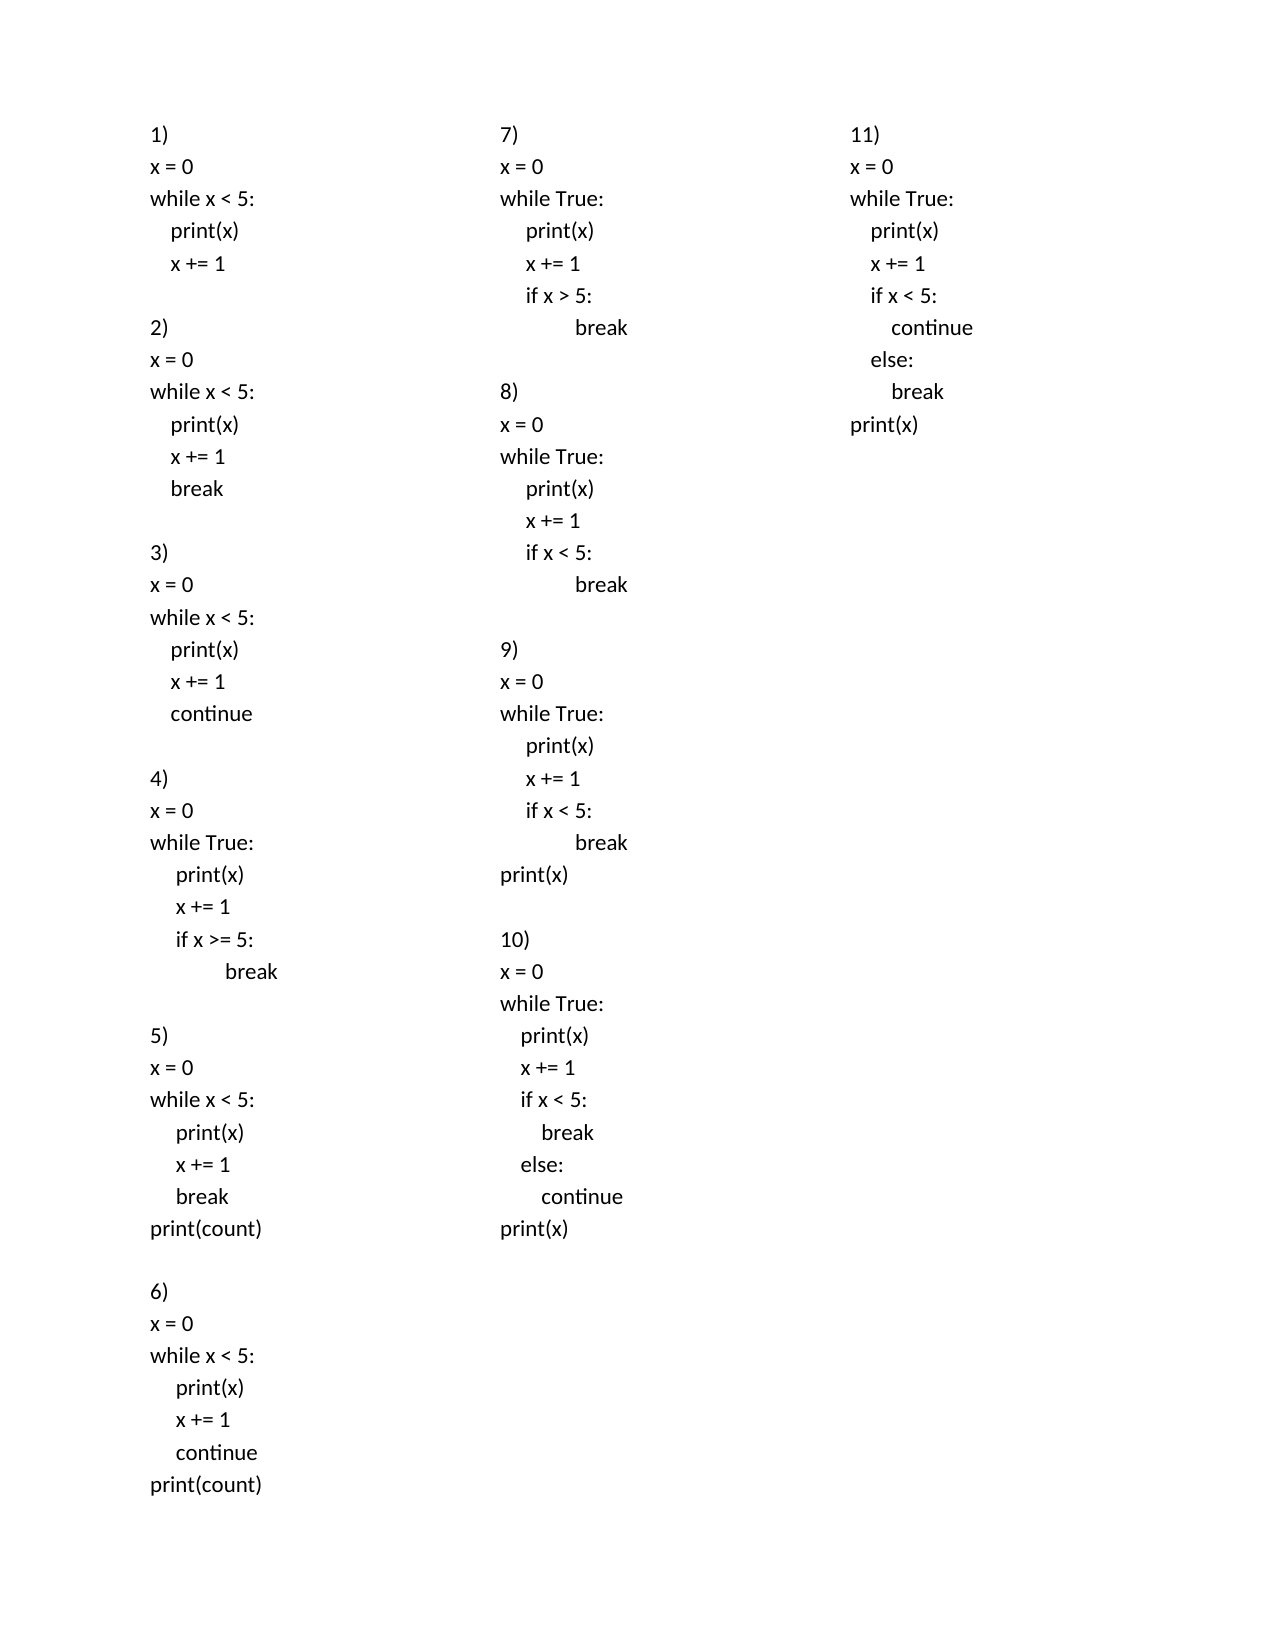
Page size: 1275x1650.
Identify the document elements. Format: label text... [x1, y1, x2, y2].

text print(x) [150, 1118, 425, 1146]
text break [850, 377, 1125, 406]
text 7) [500, 120, 775, 148]
text continue [500, 1182, 775, 1210]
text x = 0 [850, 152, 1125, 180]
text while x < 5: [150, 1341, 425, 1369]
text 2) [150, 313, 425, 341]
text print(x) [500, 860, 775, 888]
text break [500, 313, 775, 341]
text if x < 5: [500, 1086, 775, 1114]
text print(x) [500, 474, 775, 502]
text print(x) [150, 860, 425, 888]
text else: [500, 1150, 775, 1178]
text break [500, 828, 775, 856]
text while True: [500, 989, 775, 1017]
text print(count) [150, 1214, 425, 1242]
text if x >= 5: [150, 925, 425, 953]
text print(x) [150, 635, 425, 663]
text x = 0 [150, 571, 425, 599]
text if x < 5: [500, 796, 775, 824]
text x += 1 [150, 1406, 425, 1433]
text 8) [500, 377, 775, 406]
text x = 0 [500, 957, 775, 985]
text x = 0 [500, 410, 775, 438]
text x = 0 [150, 345, 425, 373]
text while x < 5: [150, 603, 425, 631]
text x += 1 [500, 506, 775, 534]
text continue [150, 1438, 425, 1466]
text break [500, 1118, 775, 1146]
text while True: [500, 442, 775, 470]
text 10) [500, 925, 775, 953]
text print(x) [500, 732, 775, 759]
text while True: [150, 828, 425, 856]
text while True: [850, 184, 1125, 212]
text 9) [500, 635, 775, 663]
text 11) [850, 120, 1125, 148]
text print(x) [150, 410, 425, 438]
text print(x) [150, 1373, 425, 1401]
text x += 1 [150, 667, 425, 695]
text 4) [150, 764, 425, 792]
text continue [850, 313, 1125, 341]
text x = 0 [150, 152, 425, 180]
text print(x) [850, 410, 1125, 438]
text x = 0 [500, 152, 775, 180]
text else: [850, 345, 1125, 373]
text x += 1 [500, 249, 775, 277]
text continue [150, 699, 425, 727]
text print(x) [150, 217, 425, 244]
text x += 1 [850, 249, 1125, 277]
text while x < 5: [150, 377, 425, 406]
text while x < 5: [150, 1086, 425, 1114]
text print(x) [500, 1021, 775, 1049]
text break [500, 571, 775, 599]
text 6) [150, 1277, 425, 1305]
text if x < 5: [500, 538, 775, 566]
text x = 0 [500, 667, 775, 695]
text if x < 5: [850, 281, 1125, 309]
text x += 1 [150, 1150, 425, 1178]
text x += 1 [150, 442, 425, 470]
text while True: [500, 184, 775, 212]
text break [150, 957, 425, 985]
text while x < 5: [150, 184, 425, 212]
text 5) [150, 1021, 425, 1049]
text while True: [500, 699, 775, 727]
text print(x) [500, 217, 775, 244]
text 3) [150, 538, 425, 566]
text if x > 5: [500, 281, 775, 309]
text x += 1 [150, 249, 425, 277]
text print(x) [850, 217, 1125, 244]
text x = 0 [150, 1053, 425, 1081]
text 1) [150, 120, 425, 148]
text break [150, 1182, 425, 1210]
text x = 0 [150, 796, 425, 824]
text x = 0 [150, 1309, 425, 1337]
text print(x) [500, 1214, 775, 1242]
text x += 1 [500, 1053, 775, 1081]
text x += 1 [500, 764, 775, 792]
text break [150, 474, 425, 502]
text print(count) [150, 1470, 425, 1498]
text x += 1 [150, 892, 425, 921]
